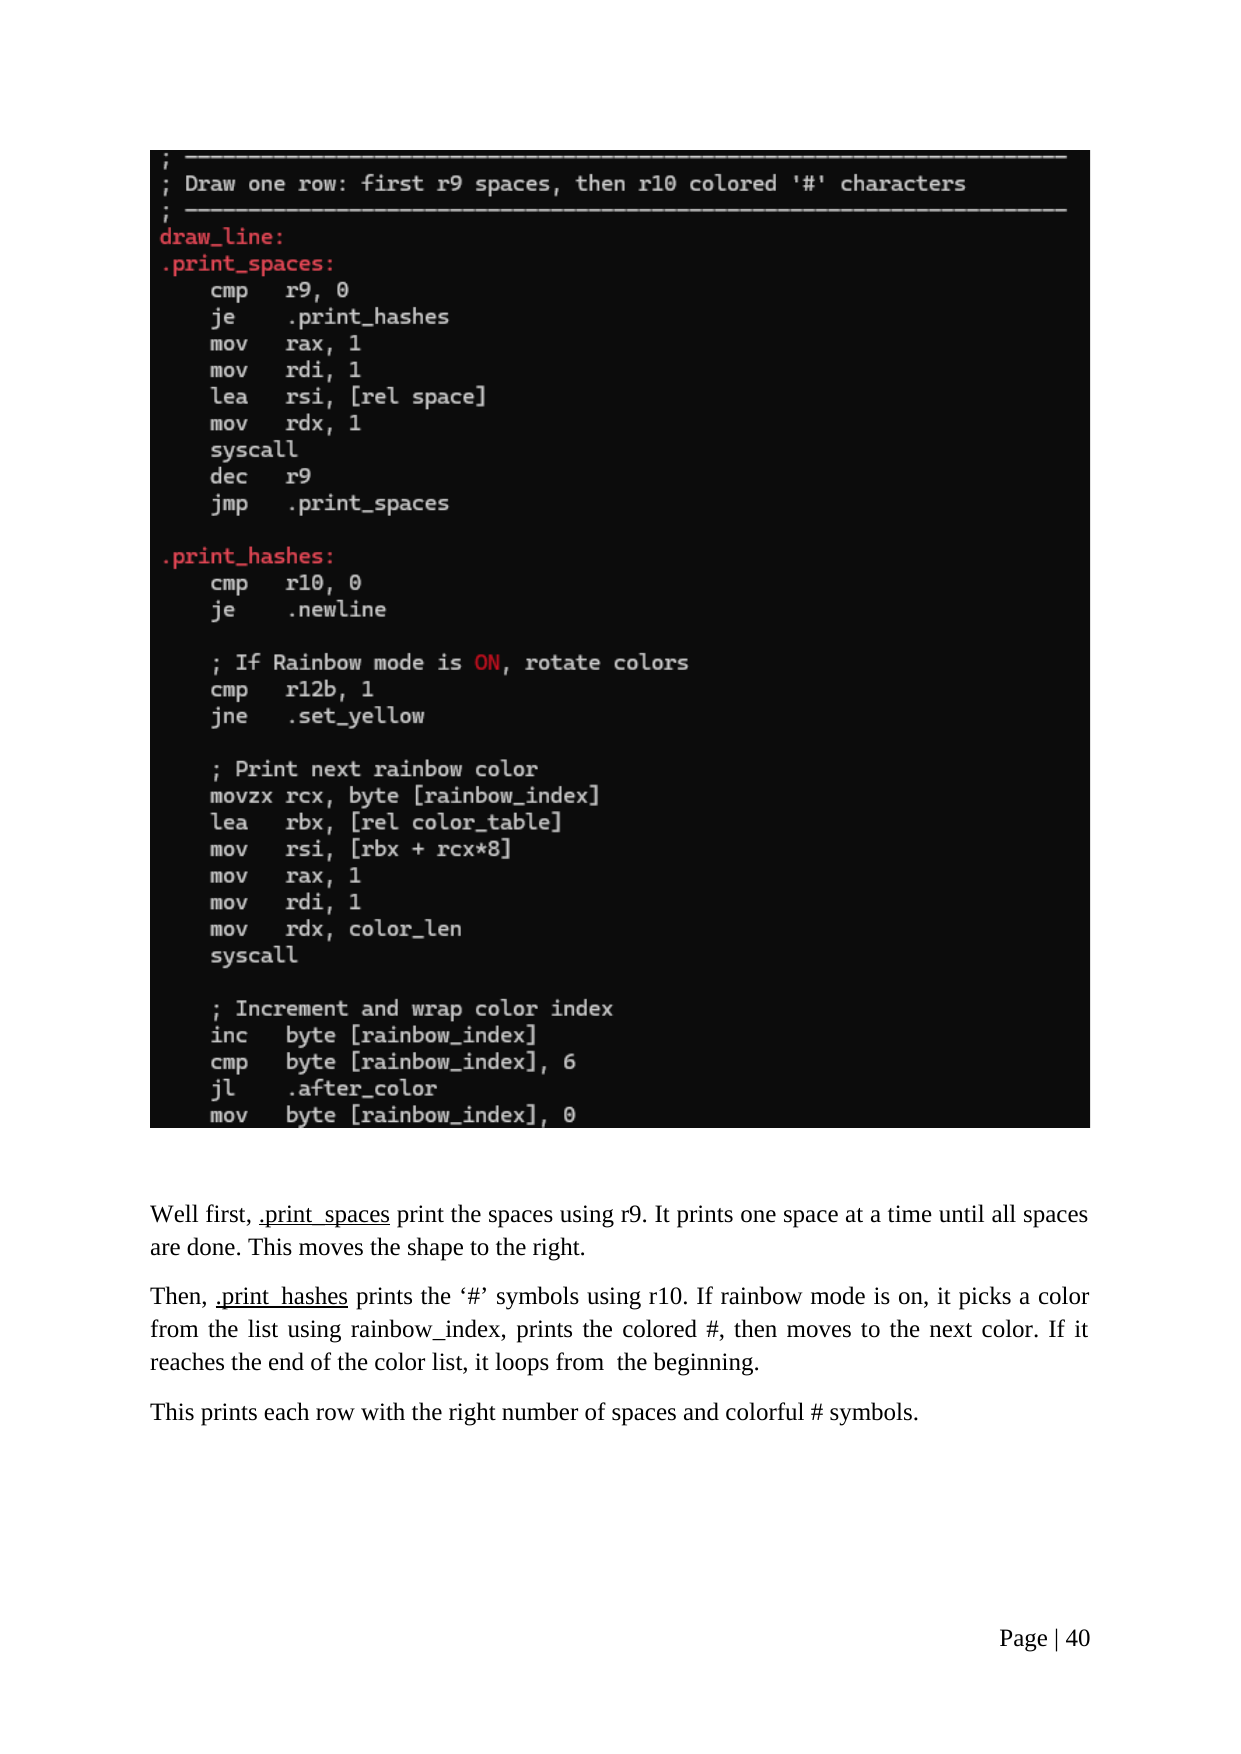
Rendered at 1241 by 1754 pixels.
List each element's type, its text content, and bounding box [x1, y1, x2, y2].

text This prints each row with the right number of spaces and colorful # symbols. [150, 1397, 1090, 1426]
text Well first, .print_spaces print the spaces using r9. It prints one space at a time until all spaces are done. This moves the shape to the right. [150, 1199, 1090, 1260]
text Then, .print_hashes prints the ‘#’ symbols using r10. If rainbow mode is on, it picks a color from the list using rainbow_index, prints the colored #, then moves to the next color. If it reaches the end of the color list, it loops from the beginning. [150, 1281, 1090, 1376]
picture [150, 150, 1091, 1128]
